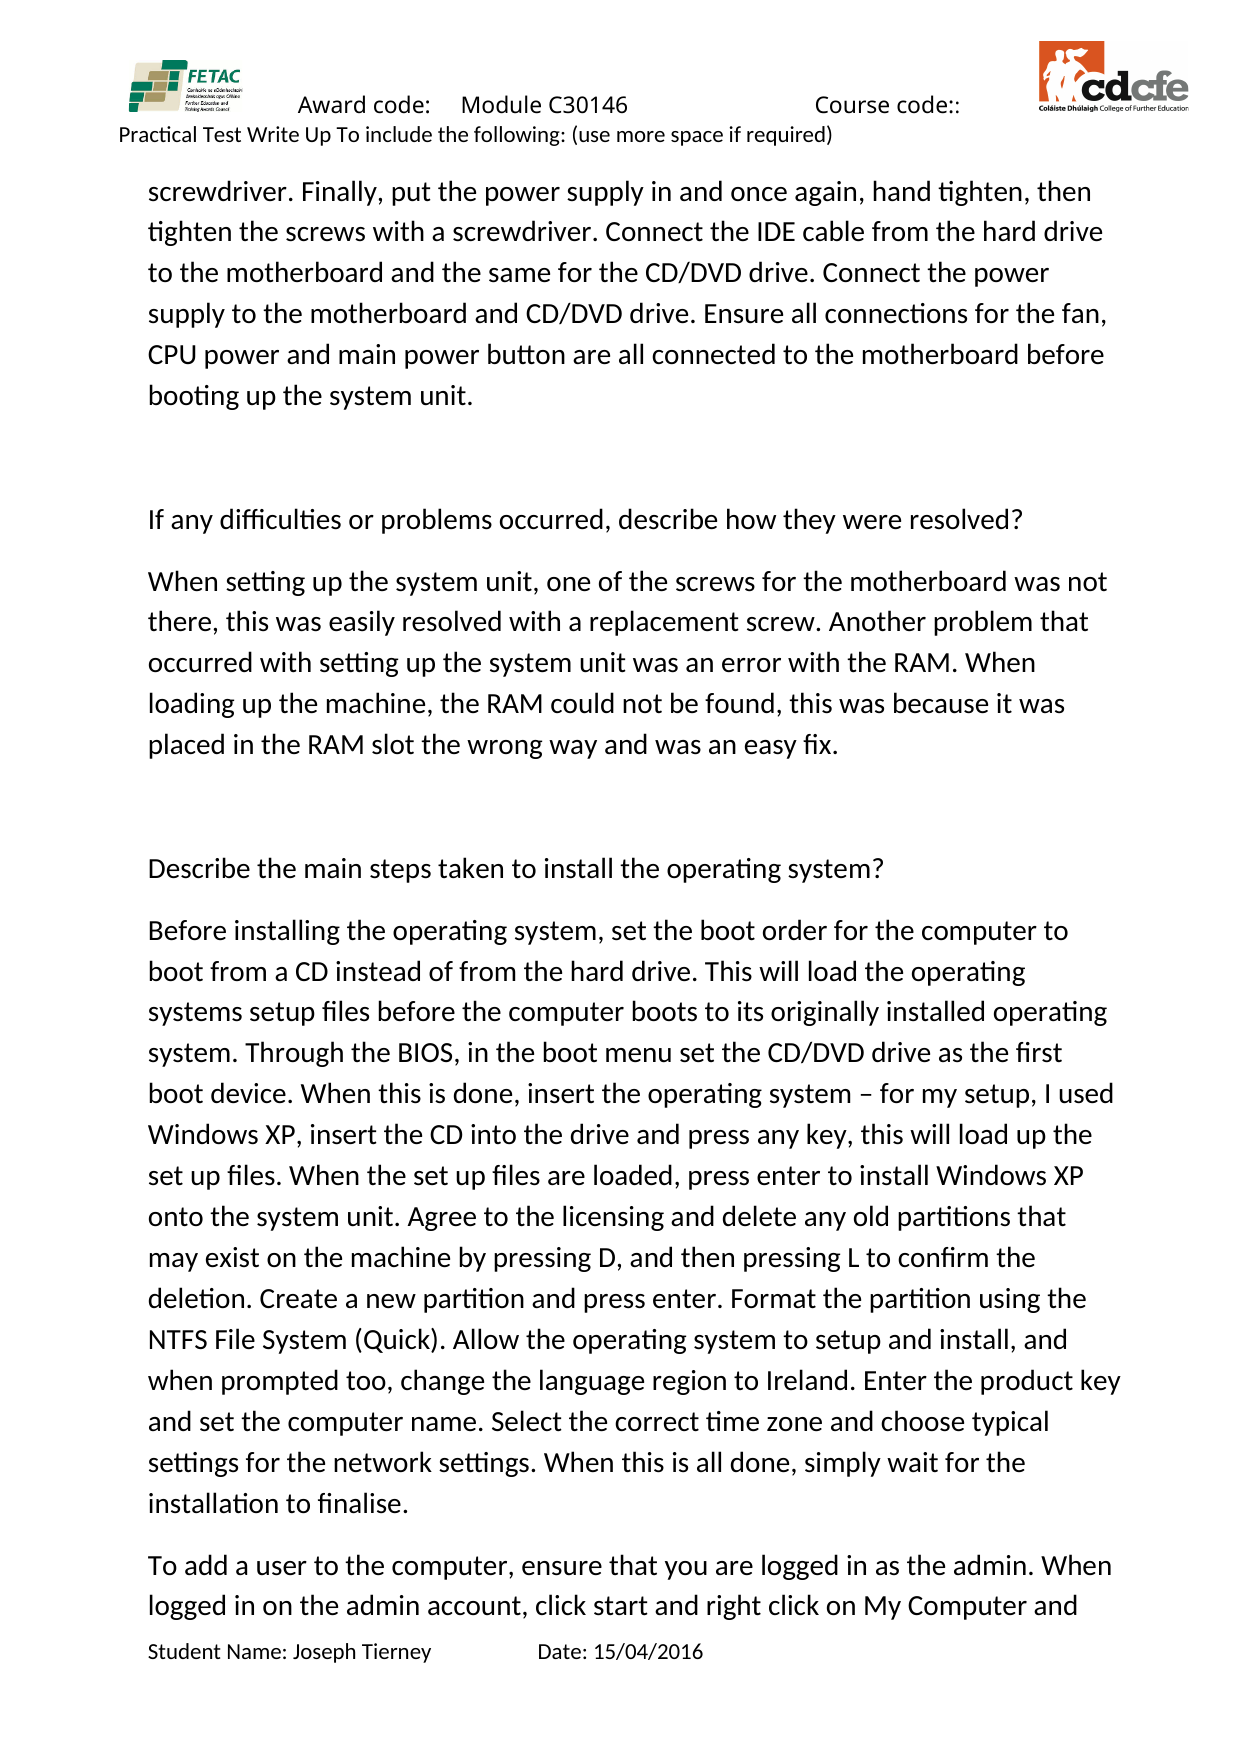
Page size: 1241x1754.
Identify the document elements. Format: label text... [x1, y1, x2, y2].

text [148, 173, 1122, 413]
text Before installing the operating system, set the boot order for the computer to boot from a CD instead of from the hard drive. This will load the operating systems setup files before the computer boots to its originally installed operating system. Through the BIOS, in the boot menu set the CD/DVD drive as the first boot device. When this is done, insert the operating system – for my setup, I used Windows XP, insert the CD into the drive and press any key, this will load up the set up files. When the set up files are loaded, press enter to install Windows XP onto the system unit. Agree to the licensing and delete any old partitions that may exist on the machine by pressing D, and then pressing L to confirm the deletion. Create a new partition and press enter. Format the partition using the NTFS File System (Quick). Allow the operating system to setup and install, and when prompted too, change the language region to Ireland. Enter the product key and set the computer name. Select the correct time zone and choose typical settings for the network settings. When this is all done, simply wait for the installation to finalise. [148, 912, 1122, 1520]
text Describe the main steps taken to install the operating system? [148, 850, 1122, 886]
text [148, 1547, 1122, 1623]
picture [1039, 41, 1189, 112]
text When setting up the system unit, one of the screws for the motherboard was not there, this was easily resolved with a replacement screw. Another problem that occurred with setting up the system unit was an error with the RAM. When loading up the machine, the RAM could not be found, this was because it was placed in the RAM slot the wrong way and was an easy fix. [148, 563, 1122, 762]
text If any difficulties or problems occurred, describe how they were resolved? [148, 501, 1122, 536]
picture [128, 60, 243, 112]
